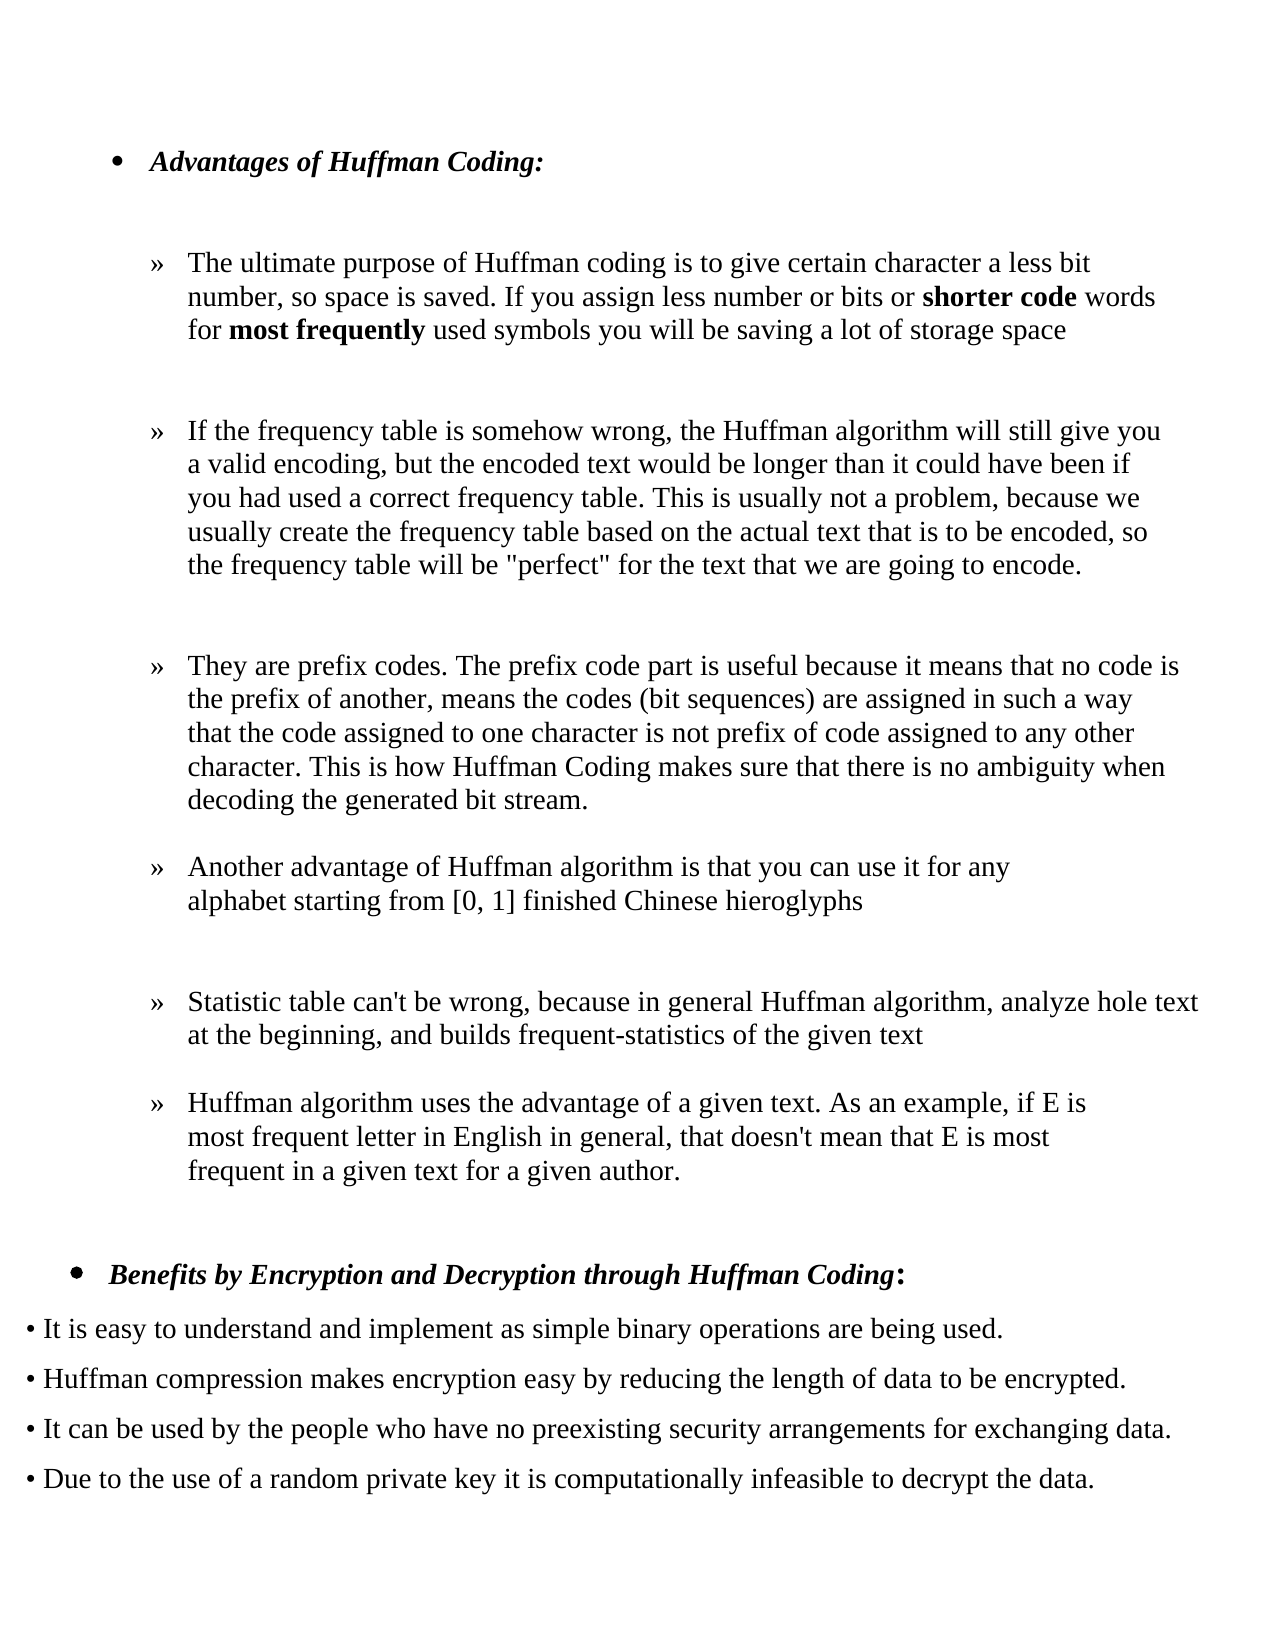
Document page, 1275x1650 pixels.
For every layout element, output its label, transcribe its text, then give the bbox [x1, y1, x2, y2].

text • Due to the use of a random private key it is computationally infeasible to decrypt the data. [25, 1462, 1235, 1495]
text • Huffman compression makes encryption easy by reducing the length of data to be encrypted. [25, 1361, 1235, 1394]
text » Another advantage of Huffman algorithm is that you can use it for any alphabet starting from [0, 1] finished Chinese hieroglyphs [150, 849, 1117, 916]
text » Huffman algorithm uses the advantage of a given text. As an example, if E is most frequent letter in English in general, that doesn't mean that E is most frequent in a given text for a given author. [150, 1086, 1151, 1186]
text » The ultimate purpose of Huffman coding is to give certain character a less bit number, so space is saved. If you assign less number or bits or shorter code words for most frequently used symbols you will be saving a lot of storage space [150, 245, 1194, 346]
text » They are prefix codes. The prefix code part is useful because it means that no code is the prefix of another, means the codes (bit sequences) are assigned in such a way that the code assigned to one character is not prefix of code assigned to any other character. This is how Huffman Coding makes sure that there is no ambiguity when decoding the generated bit stream. [150, 648, 1184, 816]
text » If the frequency table is somehow wrong, the Huffman algorithm will still give you a valid encoding, but the encoded text would be longer than it could have been if you had used a correct frequency table. This is usually not a problem, because we usually create the frequency table based on the actual text that is to be encoded, so the frequency table will be "perfect" for the text that we are going to encode. [150, 413, 1181, 581]
text • It can be used by the people who have no preexisting security arrangements for exchanging data. [25, 1411, 1235, 1445]
subtitle Advantages of Huffman Coding: [112, 144, 1235, 178]
text » Statistic table can't be wrong, because in general Huffman algorithm, analyze hole text at the beginning, and builds frequent-statistics of the given text [150, 984, 1199, 1051]
text • It is easy to understand and implement as simple binary operations are being used. [25, 1311, 1235, 1344]
list Benefits by Encryption and Decryption through Huffman Coding: [71, 1253, 1235, 1292]
